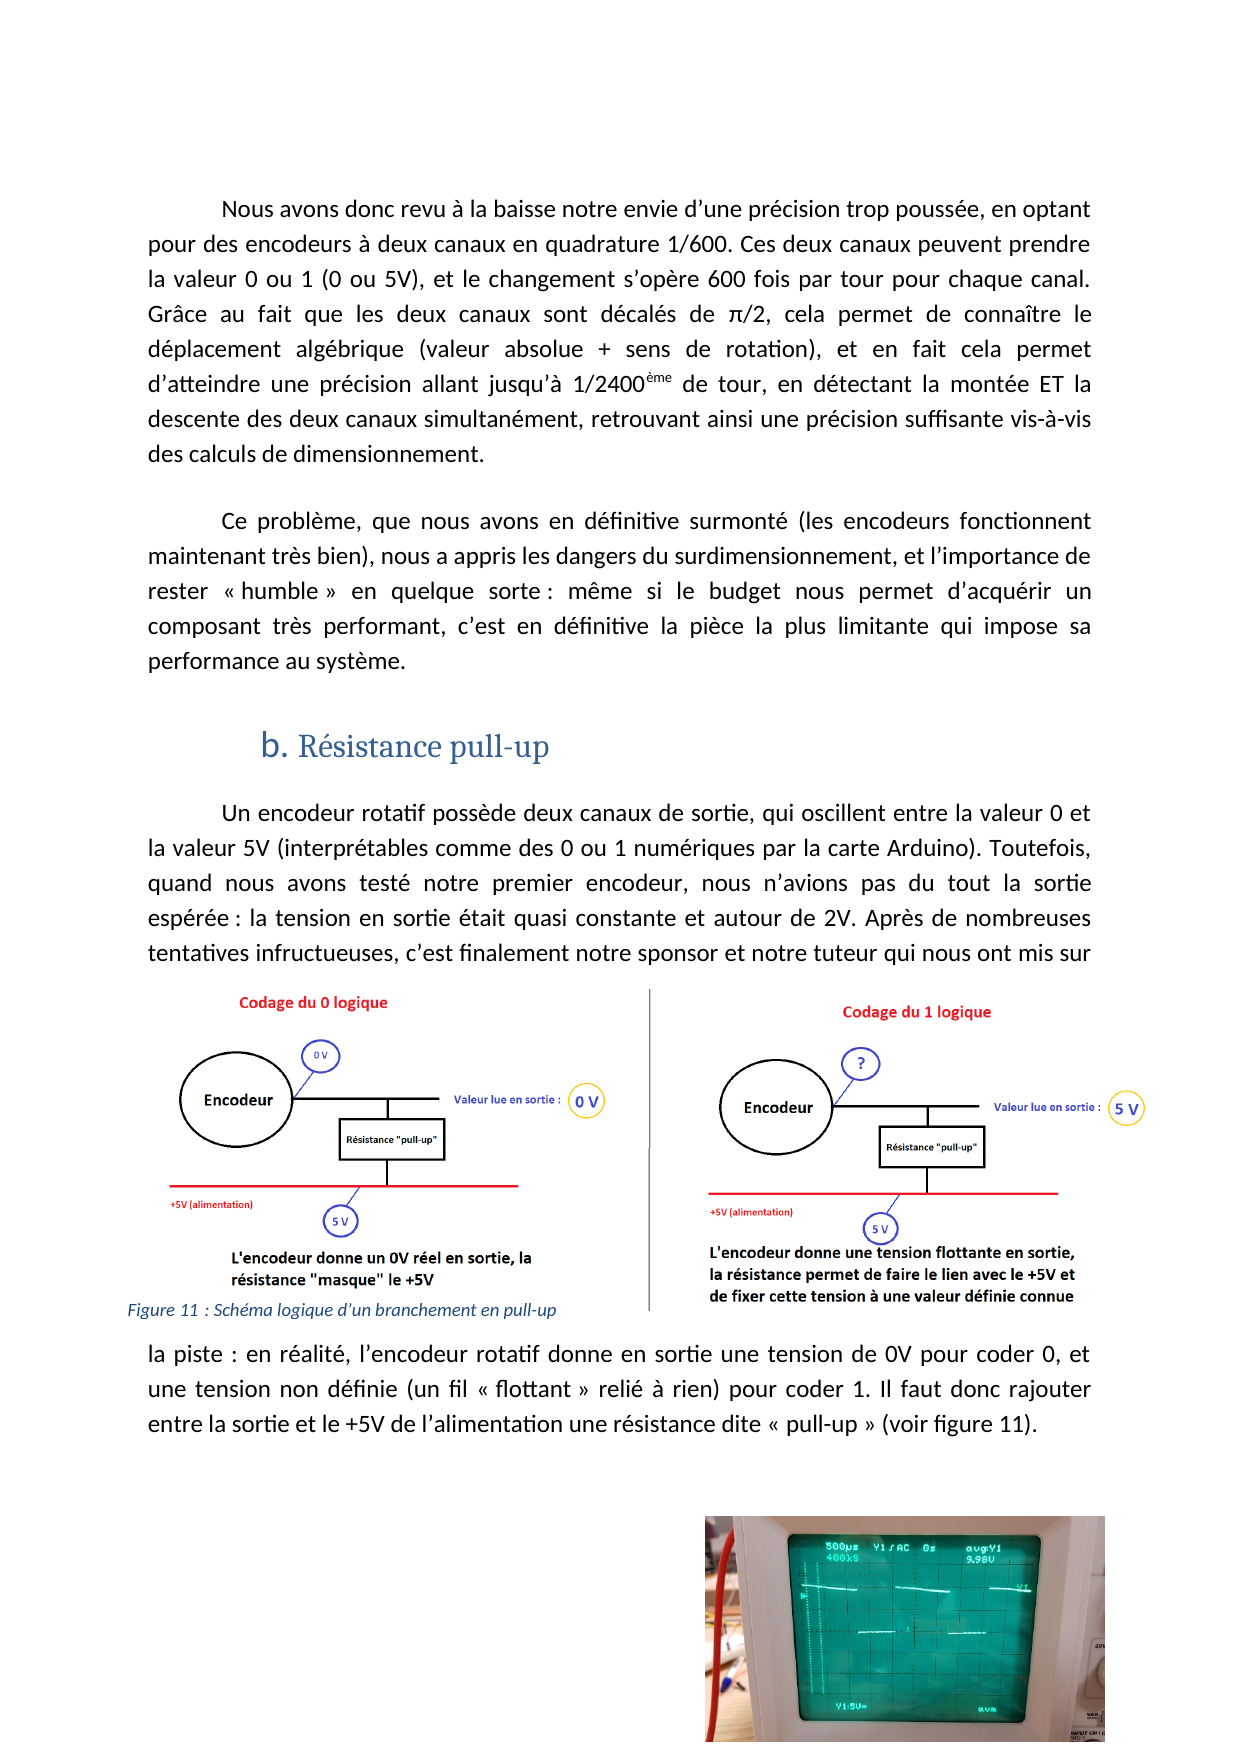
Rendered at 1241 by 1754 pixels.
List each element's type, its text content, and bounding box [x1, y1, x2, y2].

list Nous avons donc revu à la baisse notre envie d’une précision trop poussée, en optant pour des encodeurs à deux canaux en quadrature 1/600. Ces deux canaux peuvent prendre la valeur 0 ou 1 (0 ou 5V), et le changement s’opère 600 fois par tour pour chaque canal. Grâce au fait que les deux canaux sont décalés de π/2, cela permet de connaître le déplacement algébrique (valeur absolue + sens de rotation), et en fait cela permet d’atteindre une précision allant jusqu’à 1/2400ème de tour, en détectant la montée ET la descente des deux canaux simultanément, retrouvant ainsi une précision suffisante vis-à-vis des calculs de dimensionnement. [148, 193, 1093, 468]
list Un encodeur rotatif possède deux canaux de sortie, qui oscillent entre la valeur 0 et la valeur 5V (interprétables comme des 0 ou 1 numériques par la carte Arduino). Toutefois, quand nous avons testé notre premier encodeur, nous n’avions pas du tout la sortie espérée : la tension en sortie était quasi constante et autour de 2V. Après de nombreuses tentatives infructueuses, c’est finalement notre sponsor et notre tuteur qui nous ont mis sur la piste : en réalité, l’encodeur rotatif donne en sortie une tension de 0V pour coder 0, et une tension non définie (un fil « flottant » relié à rien) pour coder 1. Il faut donc rajouter entre la sortie et le +5V de l’alimentation une résistance dite « pull-up » (voir figure 11). [148, 797, 1093, 979]
picture [705, 1516, 1105, 1742]
list Un encodeur rotatif possède deux canaux de sortie, qui oscillent entre la valeur 0 et la valeur 5V (interprétables comme des 0 ou 1 numériques par la carte Arduino). Toutefois, quand nous avons testé notre premier encodeur, nous n’avions pas du tout la sortie espérée : la tension en sortie était quasi constante et autour de 2V. Après de nombreuses tentatives infructueuses, c’est finalement notre sponsor et notre tuteur qui nous ont mis sur la piste : en réalité, l’encodeur rotatif donne en sortie une tension de 0V pour coder 0, et une tension non définie (un fil « flottant » relié à rien) pour coder 1. Il faut donc rajouter entre la sortie et le +5V de l’alimentation une résistance dite « pull-up » (voir figure 11). [148, 1324, 1093, 1439]
picture [146, 979, 1149, 1324]
list Ce problème, que nous avons en définitive surmonté (les encodeurs fonctionnent maintenant très bien), nous a appris les dangers du surdimensionnement, et l’importance de rester « humble » en quelque sorte : même si le budget nous permet d’acquérir un composant très performant, c’est en définitive la pièce la plus limitante qui impose sa performance au système. [148, 505, 1093, 676]
list Résistance pull-up [260, 721, 1093, 767]
